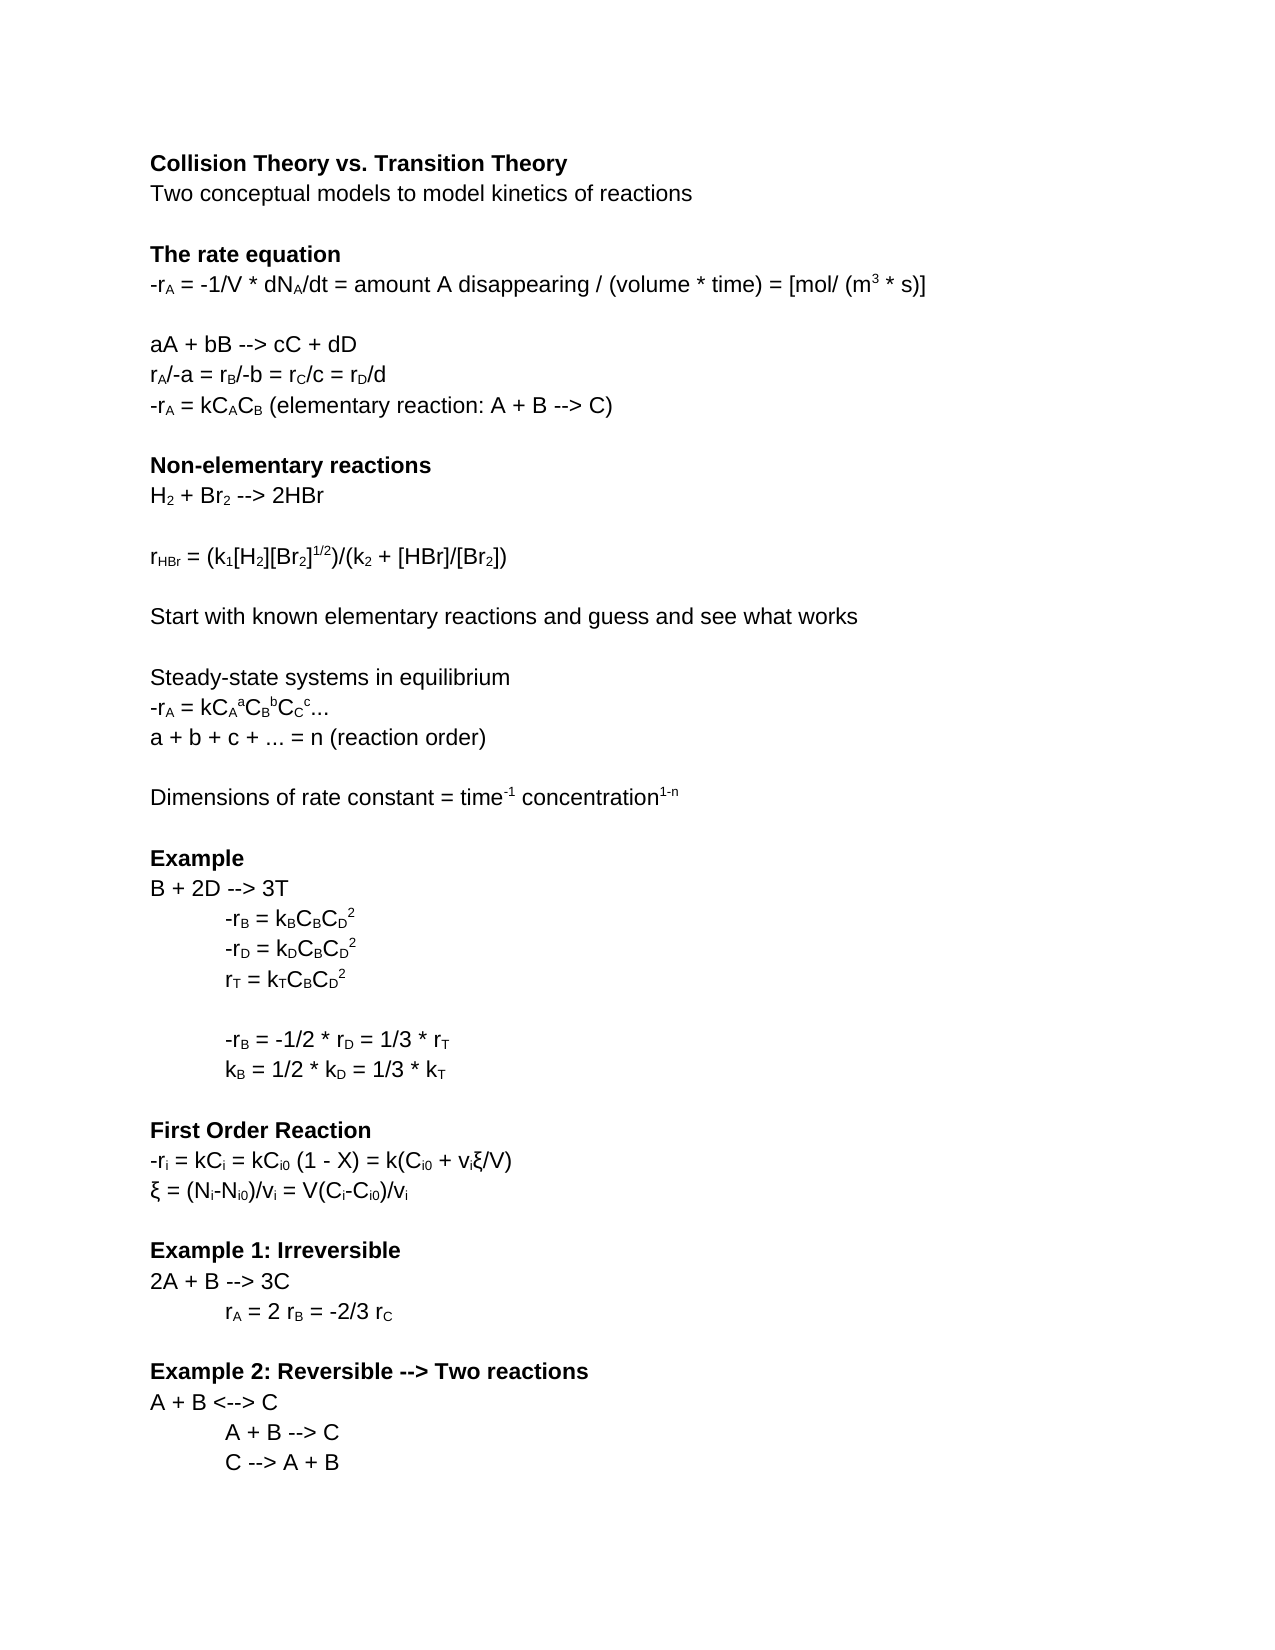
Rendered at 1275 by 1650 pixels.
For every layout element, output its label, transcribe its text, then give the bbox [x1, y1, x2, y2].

text H2 + Br2 --> 2HBr [150, 482, 1125, 509]
text Collision Theory vs. Transition Theory [150, 150, 1125, 176]
text Steady-state systems in equilibrium [150, 663, 1125, 690]
text Dimensions of rate constant = time-1 concentration1-n [150, 784, 1125, 811]
text -rD = kDCBCD2 [150, 935, 1125, 962]
text First Order Reaction [150, 1117, 1125, 1143]
text Start with known elementary reactions and guess and see what works [150, 603, 1125, 629]
text A + B <--> C [150, 1388, 1125, 1415]
text rT = kTCBCD2 [150, 966, 1125, 992]
text B + 2D --> 3T [150, 875, 1125, 901]
text rA/-a = rB/-b = rC/c = rD/d [150, 361, 1125, 388]
text -ri = kCi = kCi0 (1 - X) = k(Ci0 + viξ/V) [150, 1147, 1125, 1173]
text a + b + c + ... = n (reaction order) [150, 724, 1125, 750]
text -rA = -1/V * dNA/dt = amount A disappearing / (volume * time) = [mol/ (m3 * s)] [150, 271, 1125, 297]
text Example 1: Irreversible [150, 1237, 1125, 1264]
text 2A + B --> 3C [150, 1268, 1125, 1294]
text Non-elementary reactions [150, 452, 1125, 478]
text Example [150, 845, 1125, 871]
text aA + bB --> cC + dD [150, 331, 1125, 358]
text rHBr = (k1[H2][Br2]1/2)/(k2 + [HBr]/[Br2]) [150, 543, 1125, 569]
text The rate equation [150, 241, 1125, 267]
text -rA = kCACB (elementary reaction: A + B --> C) [150, 392, 1125, 418]
text ξ = (Ni-Ni0)/vi = V(Ci-Ci0)/vi [150, 1177, 1125, 1203]
text kB = 1/2 * kD = 1/3 * kT [150, 1056, 1125, 1083]
text C --> A + B [150, 1449, 1125, 1475]
text Example 2: Reversible --> Two reactions [150, 1358, 1125, 1385]
text -rA = kCAaCBbCCc... [150, 694, 1125, 720]
text A + B --> C [150, 1419, 1125, 1445]
text rA = 2 rB = -2/3 rC [150, 1298, 1125, 1324]
text Two conceptual models to model kinetics of reactions [150, 180, 1125, 207]
text -rB = kBCBCD2 [150, 905, 1125, 932]
text -rB = -1/2 * rD = 1/3 * rT [150, 1026, 1125, 1052]
